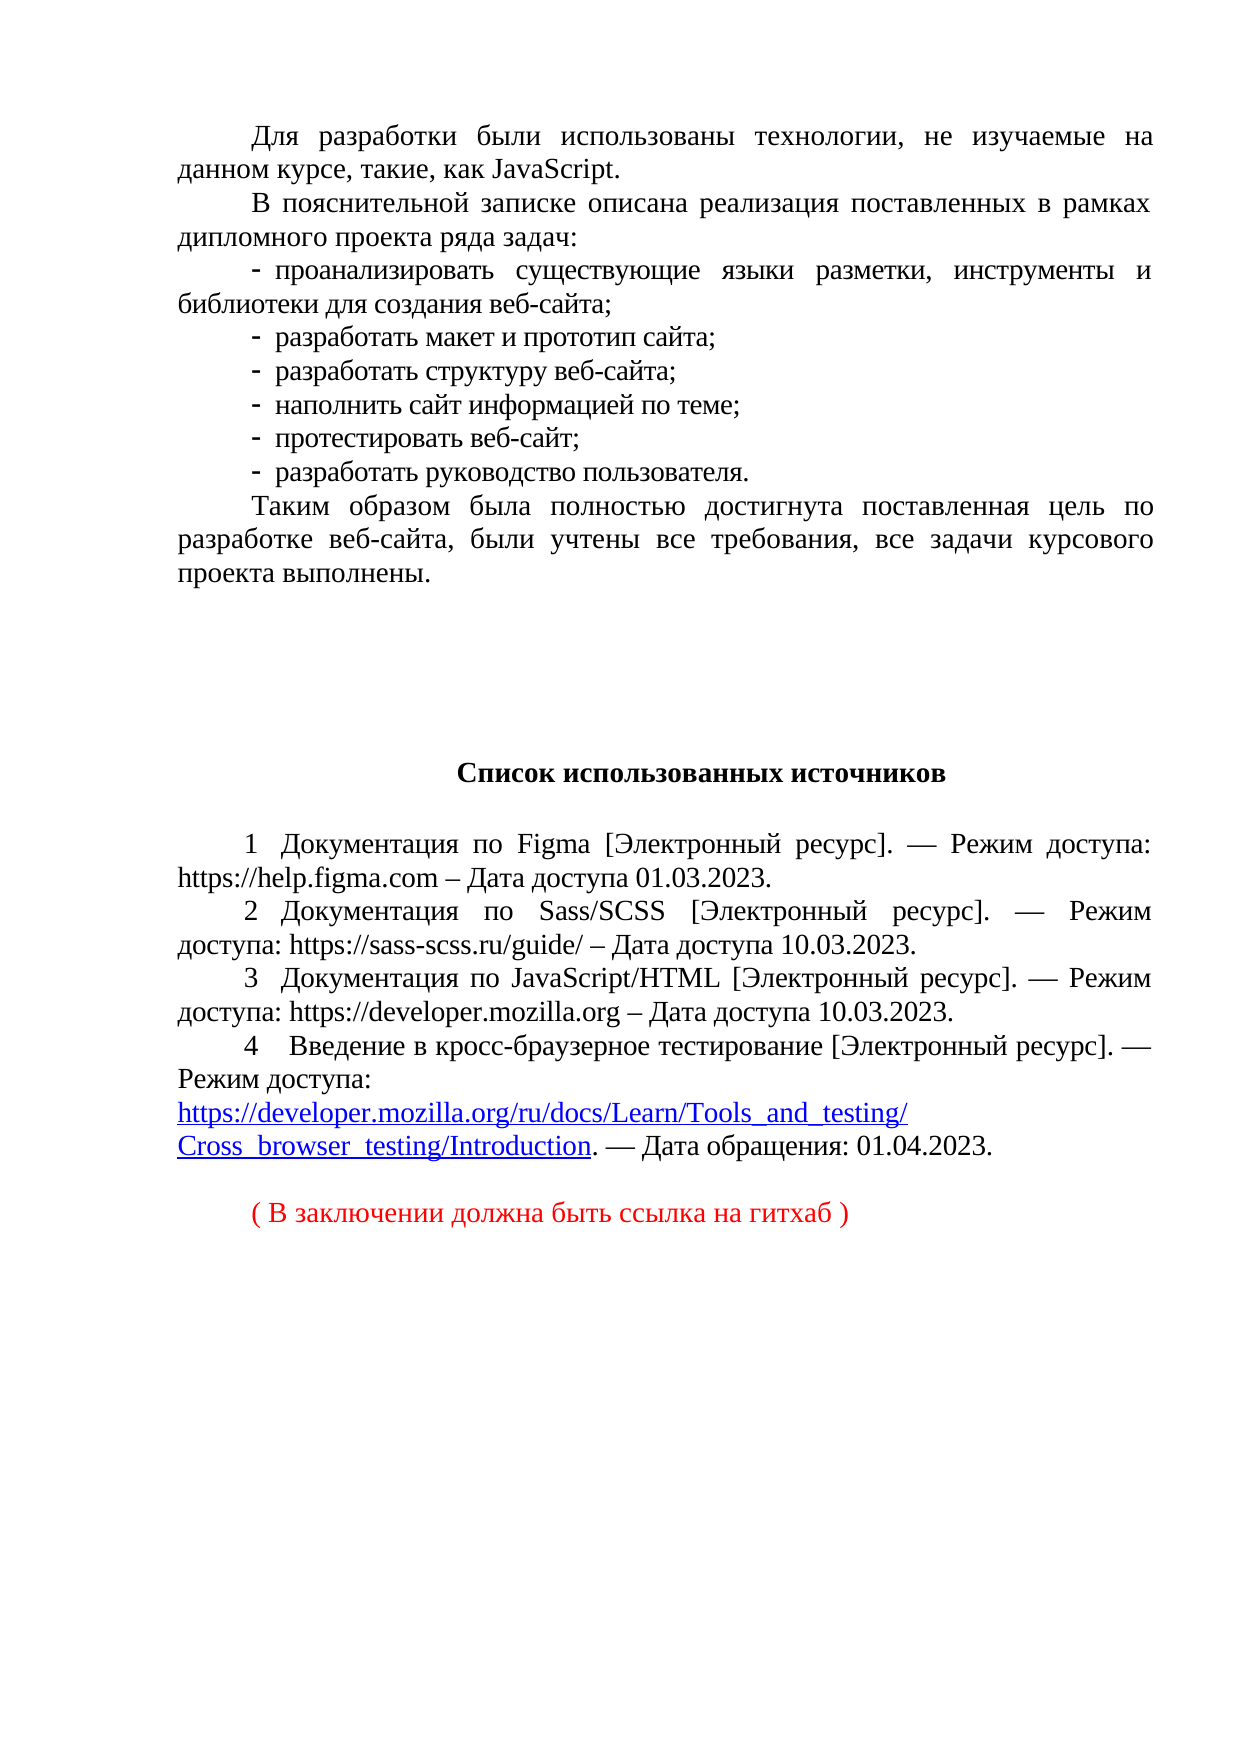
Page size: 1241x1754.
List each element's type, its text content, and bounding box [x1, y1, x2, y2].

list наполнить сайт информацией по теме; [177, 387, 1152, 420]
list проанализировать существующие языки разметки, инструменты и библиотеки для создания веб-сайта; [177, 252, 1152, 319]
list Документация по JavaScript/HTML [Электронный ресурс]. — Режим доступа: https://developer.mozilla.org – Дата доступа 10.03.2023. [177, 961, 1152, 1028]
text ( В заключении должна быть ссылка на гитхаб ) [177, 1195, 1152, 1229]
list разработать макет и прототип сайта; [177, 319, 1152, 353]
list разработать структуру веб-сайта; [177, 353, 1152, 387]
text Список использованных источников [177, 755, 1152, 789]
list Документация по Figma [Электронный ресурс]. — Режим доступа: https://help.figma.com – Дата доступа 01.03.2023. [177, 826, 1152, 893]
text Для разработки были использованы технологии, не изучаемые на данном курсе, такие, как JavaScript. [177, 118, 1155, 185]
list Введение в кросс-браузерное тестирование [Электронный ресурс]. — Режим доступа: [177, 1028, 1152, 1095]
text Таким образом была полностью достигнута поставленная цель по разработке веб-сайта, были учтены все требования, все задачи курсового проекта выполнены. [177, 488, 1155, 588]
list протестировать веб-сайт; [177, 420, 1152, 454]
text https://developer.mozilla.org/ru/docs/Learn/Tools_and_testing/Cross_browser_testing/Introduction. — Дата обращения: 01.04.2023. [177, 1095, 1152, 1162]
list разработать руководство пользователя. [177, 454, 1152, 488]
list Документация по Sass/SCSS [Электронный ресурс]. — Режим доступа: https://sass-scss.ru/guide/ – Дата доступа 10.03.2023. [177, 893, 1152, 961]
text В пояснительной записке описана реализация поставленных в рамках дипломного проекта ряда задач: [177, 185, 1152, 252]
